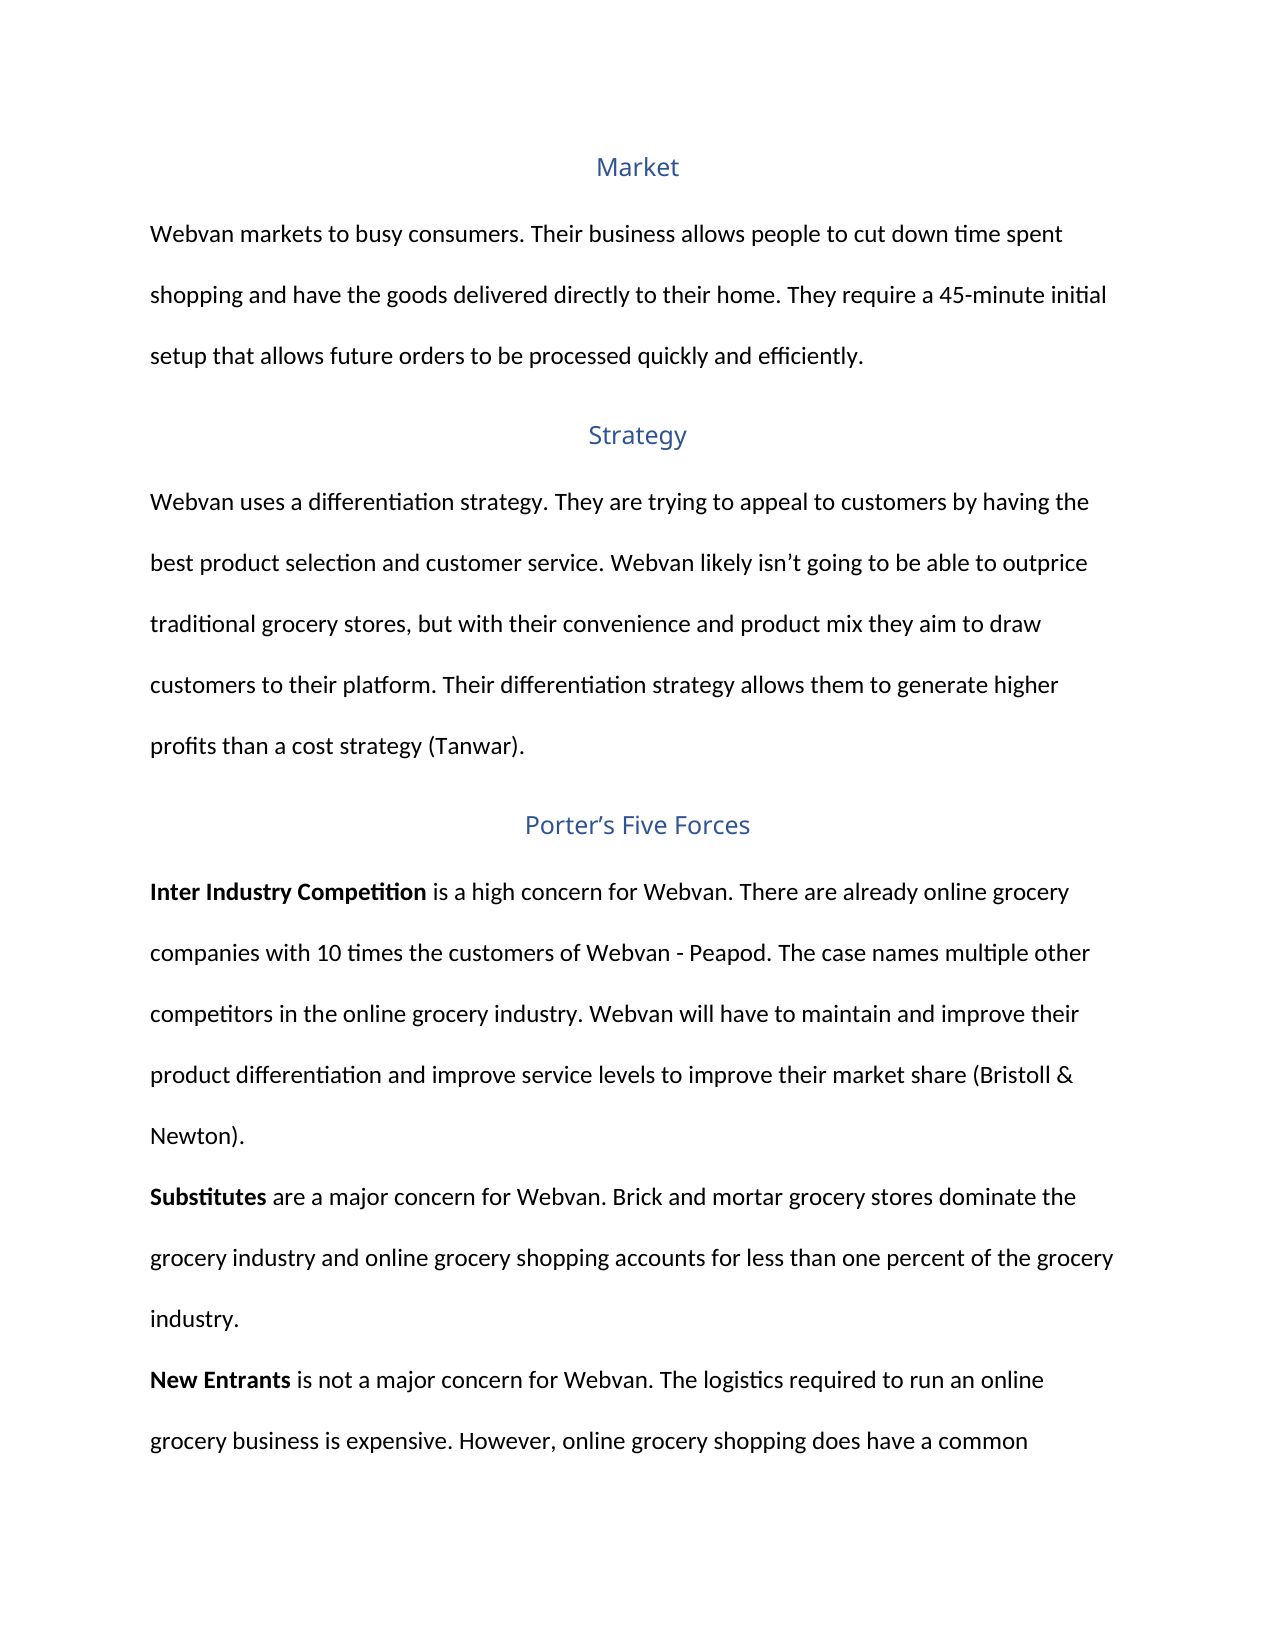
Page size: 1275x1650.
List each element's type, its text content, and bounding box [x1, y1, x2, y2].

text Substitutes are a major concern for Webvan. Brick and mortar grocery stores dominate the grocery industry and online grocery shopping accounts for less than one percent of the grocery industry. [150, 1181, 1125, 1334]
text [150, 1364, 1125, 1456]
subtitle Porter’s Five Forces [150, 808, 1125, 842]
text Inter Industry Competition is a high concern for Webvan. There are already online grocery companies with 10 times the customers of Webvan - Peapod. The case names multiple other competitors in the online grocery industry. Webvan will have to maintain and improve their product differentiation and improve service levels to improve their market share (Bristoll & Newton). [150, 876, 1125, 1151]
subtitle Strategy [150, 418, 1125, 452]
text Webvan markets to busy consumers. Their business allows people to cut down time spent shopping and have the goods delivered directly to their home. They require a 45-minute initial setup that allows future orders to be processed quickly and efficiently. [150, 218, 1125, 371]
text Webvan uses a differentiation strategy. They are trying to appeal to customers by having the best product selection and customer service. Webvan likely isn’t going to be able to outprice traditional grocery stores, but with their convenience and product mix they aim to draw customers to their platform. Their differentiation strategy allows them to generate higher profits than a cost strategy (Tanwar). [150, 486, 1125, 761]
subtitle Market [150, 150, 1125, 184]
